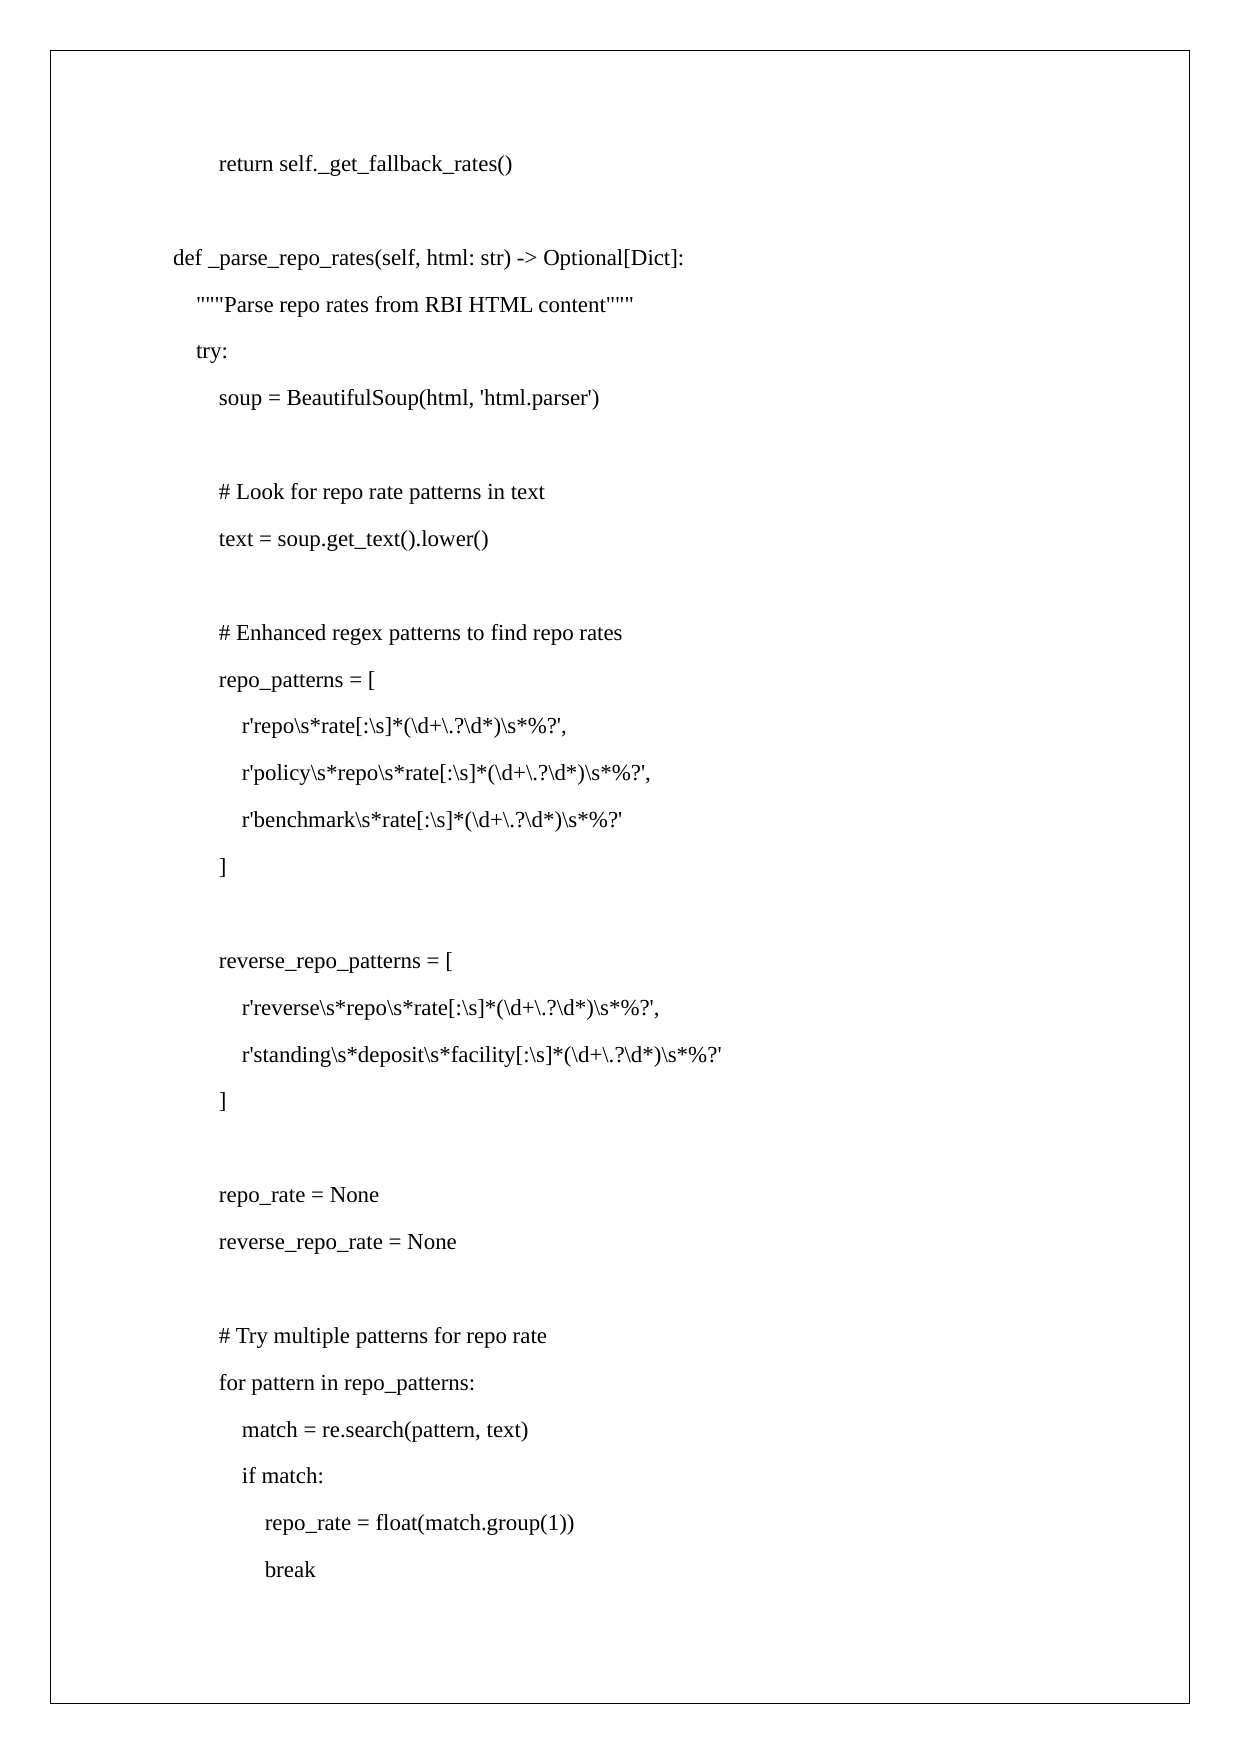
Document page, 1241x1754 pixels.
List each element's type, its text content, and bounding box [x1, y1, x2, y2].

text # Try multiple patterns for repo rate [150, 1322, 1090, 1348]
text r'benchmark\s*rate[:\s]*(\d+\.?\d*)\s*%?' [150, 806, 1090, 833]
text r'policy\s*repo\s*rate[:\s]*(\d+\.?\d*)\s*%?', [150, 759, 1090, 786]
text return self._get_fallback_rates() [150, 150, 1090, 176]
text repo_rate = None [150, 1181, 1090, 1208]
text reverse_repo_rate = None [150, 1228, 1090, 1254]
text for pattern in repo_patterns: [150, 1369, 1090, 1395]
text def _parse_repo_rates(self, html: str) -> Optional[Dict]: [150, 244, 1090, 270]
text text = soup.get_text().lower() [150, 525, 1090, 551]
text repo_patterns = [ [150, 666, 1090, 692]
text break [150, 1556, 1090, 1583]
text r'reverse\s*repo\s*rate[:\s]*(\d+\.?\d*)\s*%?', [150, 994, 1090, 1020]
text match = re.search(pattern, text) [150, 1416, 1090, 1442]
text r'repo\s*rate[:\s]*(\d+\.?\d*)\s*%?', [150, 712, 1090, 739]
text reverse_repo_patterns = [ [150, 947, 1090, 973]
text ] [150, 853, 1090, 879]
text if match: [150, 1462, 1090, 1489]
text ] [150, 1087, 1090, 1114]
text repo_rate = float(match.group(1)) [150, 1509, 1090, 1536]
text # Look for repo rate patterns in text [150, 478, 1090, 504]
text """Parse repo rates from RBI HTML content""" [150, 291, 1090, 317]
text try: [150, 337, 1090, 364]
text soup = BeautifulSoup(html, 'html.parser') [150, 384, 1090, 411]
text r'standing\s*deposit\s*facility[:\s]*(\d+\.?\d*)\s*%?' [150, 1041, 1090, 1067]
text # Enhanced regex patterns to find repo rates [150, 619, 1090, 645]
